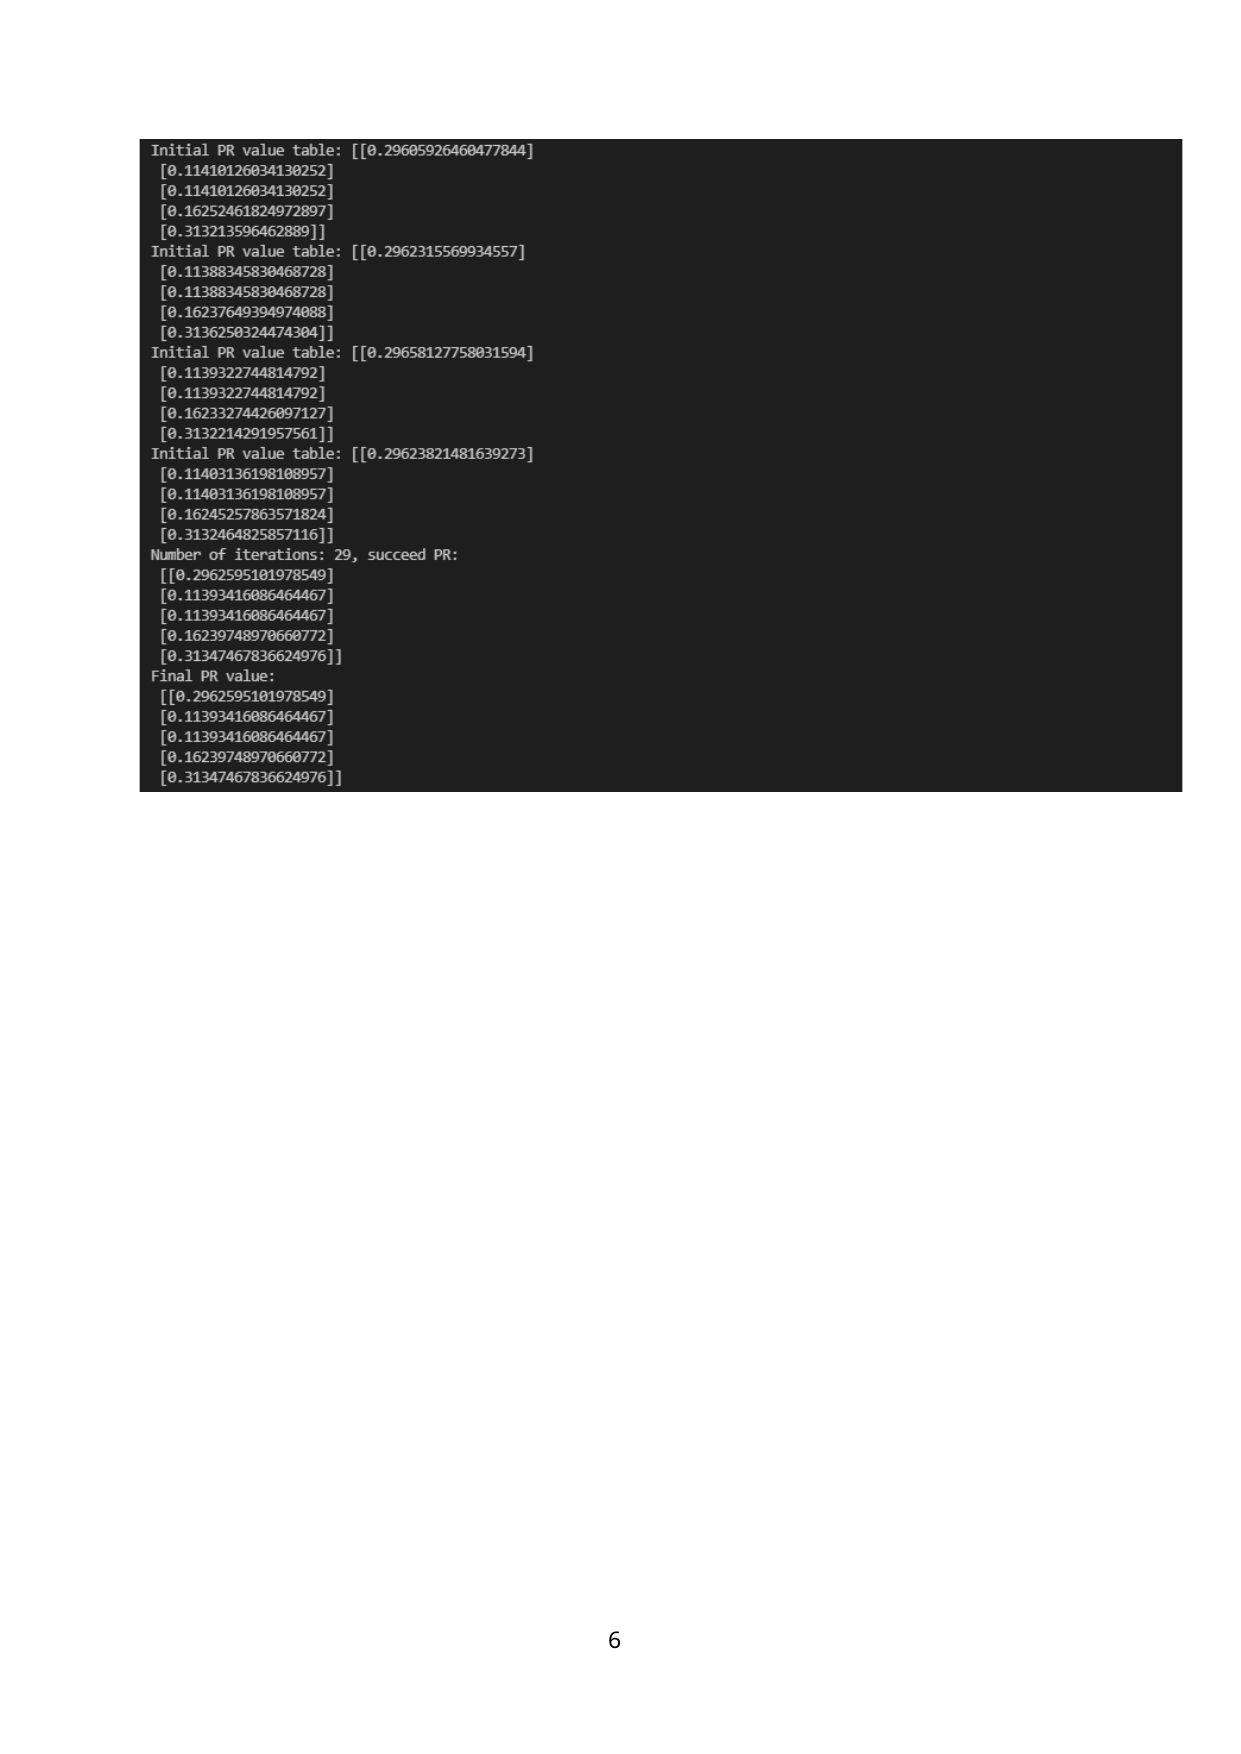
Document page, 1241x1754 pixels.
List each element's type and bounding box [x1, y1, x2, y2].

picture [139, 139, 1183, 792]
